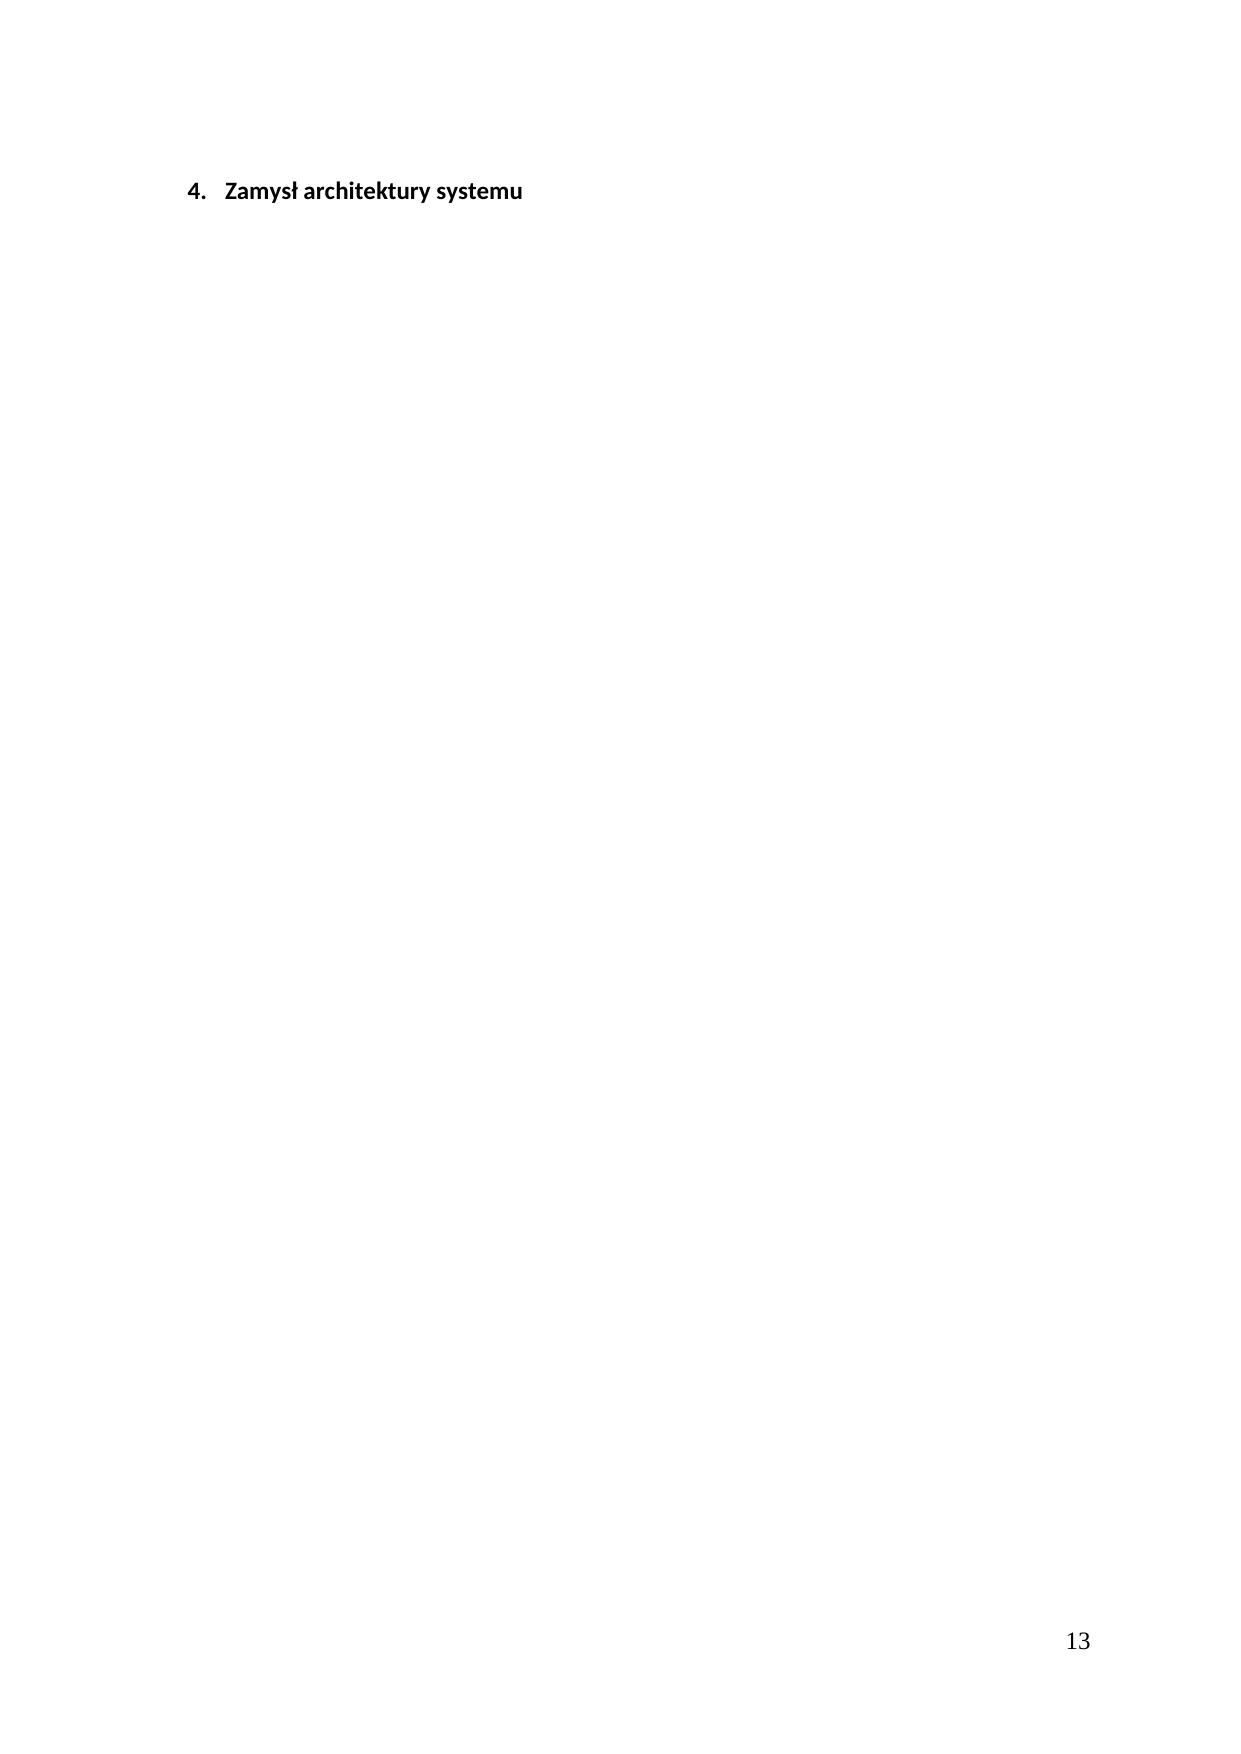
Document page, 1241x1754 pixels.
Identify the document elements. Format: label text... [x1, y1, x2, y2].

list Zamysł architektury systemu [187, 175, 1090, 206]
